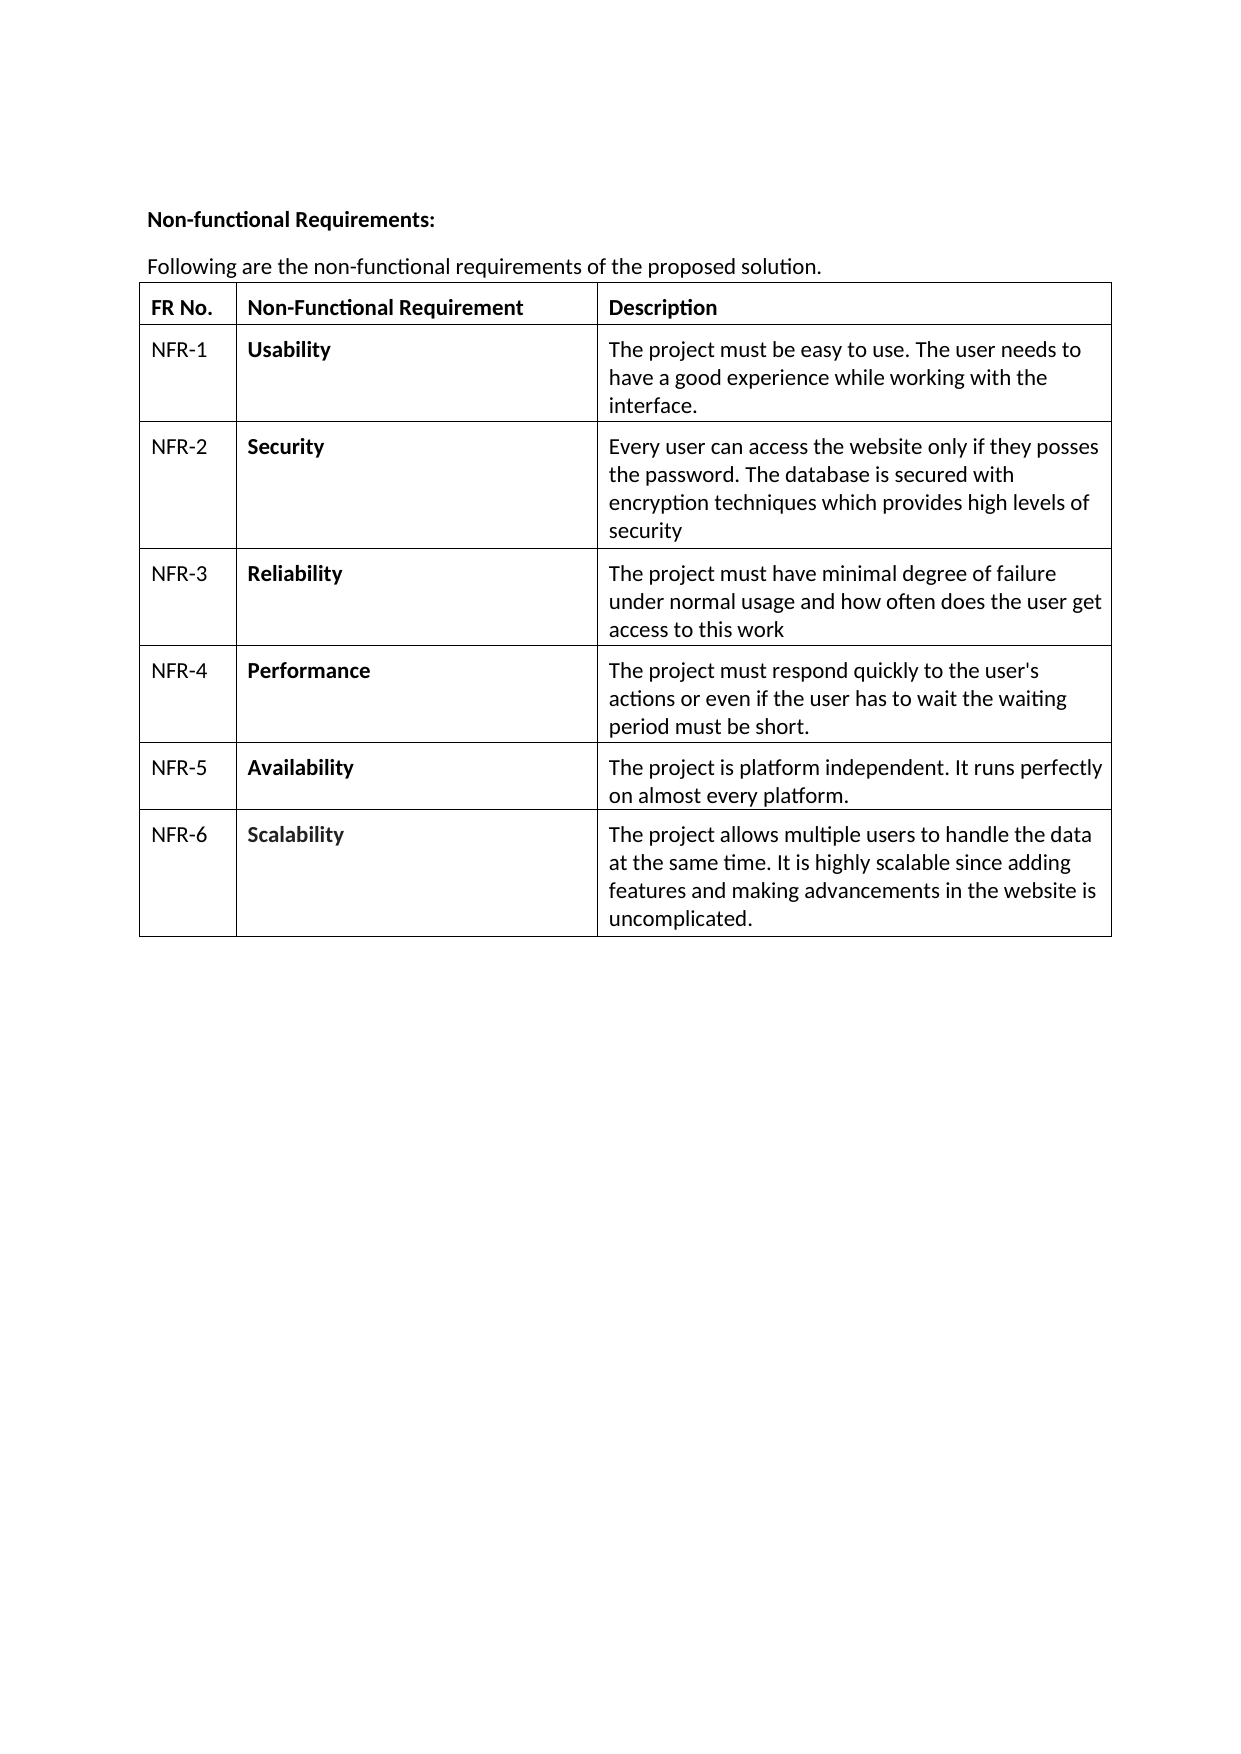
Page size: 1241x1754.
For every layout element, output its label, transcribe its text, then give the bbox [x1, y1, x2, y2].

table_cell NFR-5 [140, 743, 236, 809]
table_cell Availability [237, 743, 597, 809]
table_cell Every user can access the website only if they posses the password. The database is secured with encryption techniques which provides high levels of security [598, 422, 1111, 548]
table_cell The project is platform independent. It runs perfectly on almost every platform. [598, 743, 1111, 809]
table_cell The project allows multiple users to handle the data at the same time. It is highly scalable since adding features and making advancements in the website is uncomplicated. [598, 810, 1111, 936]
table_cell The project must have minimal degree of failure under normal usage and how often does the user get access to this work [598, 549, 1111, 645]
table_cell The project must be easy to use. The user needs to have a good experience while working with the interface. [598, 325, 1111, 421]
table_cell NFR-2 [140, 422, 236, 548]
text Non-functional Requirements: [147, 205, 897, 233]
table_cell Performance [237, 646, 597, 742]
table_header FR No. [140, 283, 236, 324]
table_header Non-Functional Requirement [237, 283, 597, 324]
table_header Description [598, 283, 1111, 324]
table_cell Usability [237, 325, 597, 421]
table_cell Reliability [237, 549, 597, 645]
text Following are the non-functional requirements of the proposed solution. [147, 252, 897, 280]
table_cell Scalability [237, 810, 597, 936]
table_cell NFR-3 [140, 549, 236, 645]
table_cell The project must respond quickly to the user's actions or even if the user has to wait the waiting period must be short. [598, 646, 1111, 742]
table_cell Security [237, 422, 597, 548]
table_cell NFR-4 [140, 646, 236, 742]
table_cell NFR-1 [140, 325, 236, 421]
table_cell NFR-6 [140, 810, 236, 936]
